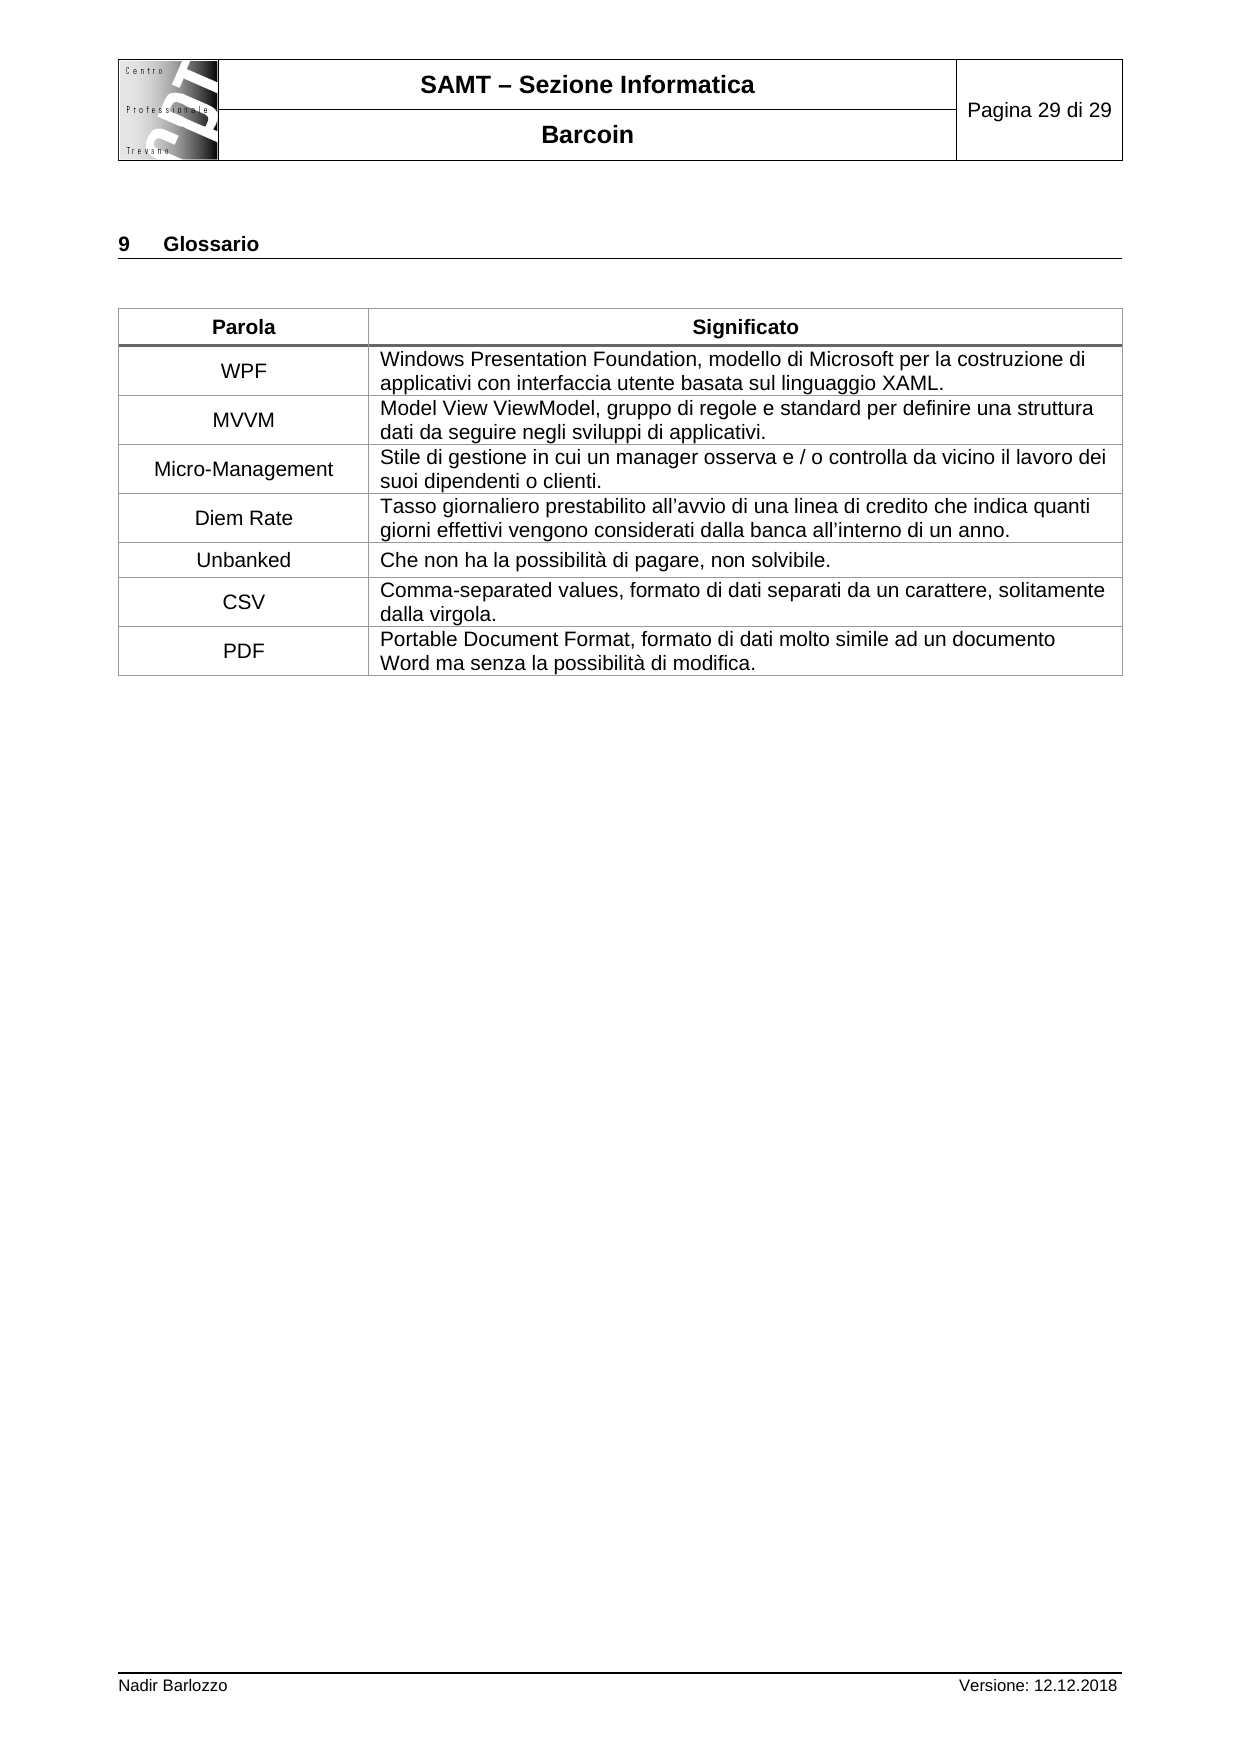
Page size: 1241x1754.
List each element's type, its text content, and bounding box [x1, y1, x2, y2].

table_cell CSV [119, 578, 368, 626]
table_cell Model View ViewModel, gruppo di regole e standard per definire una struttura dati da seguire negli sviluppi di applicativi. [369, 396, 1122, 444]
table_cell Portable Document Format, formato di dati molto simile ad un documento Word ma senza la possibilità di modifica. [369, 627, 1122, 675]
table_cell MVVM [119, 396, 368, 444]
table_header Significato [369, 309, 1122, 344]
subtitle Glossario [118, 232, 1122, 258]
table_cell PDF [119, 627, 368, 675]
table_cell Tasso giornaliero prestabilito all’avvio di una linea di credito che indica quanti giorni effettivi vengono considerati dalla banca all’interno di un anno. [369, 494, 1122, 542]
picture [118, 60, 218, 160]
table_cell Micro-Management [119, 445, 368, 493]
table_cell Comma-separated values, formato di dati separati da un carattere, solitamente dalla virgola. [369, 578, 1122, 626]
table_cell Diem Rate [119, 494, 368, 542]
table_cell Unbanked [119, 543, 368, 577]
table_cell Che non ha la possibilità di pagare, non solvibile. [369, 543, 1122, 577]
table_cell WPF [119, 347, 368, 395]
table_cell Windows Presentation Foundation, modello di Microsoft per la costruzione di applicativi con interfaccia utente basata sul linguaggio XAML. [369, 347, 1122, 395]
table_cell Stile di gestione in cui un manager osserva e / o controlla da vicino il lavoro dei suoi dipendenti o clienti. [369, 445, 1122, 493]
table_header Parola [119, 309, 368, 344]
